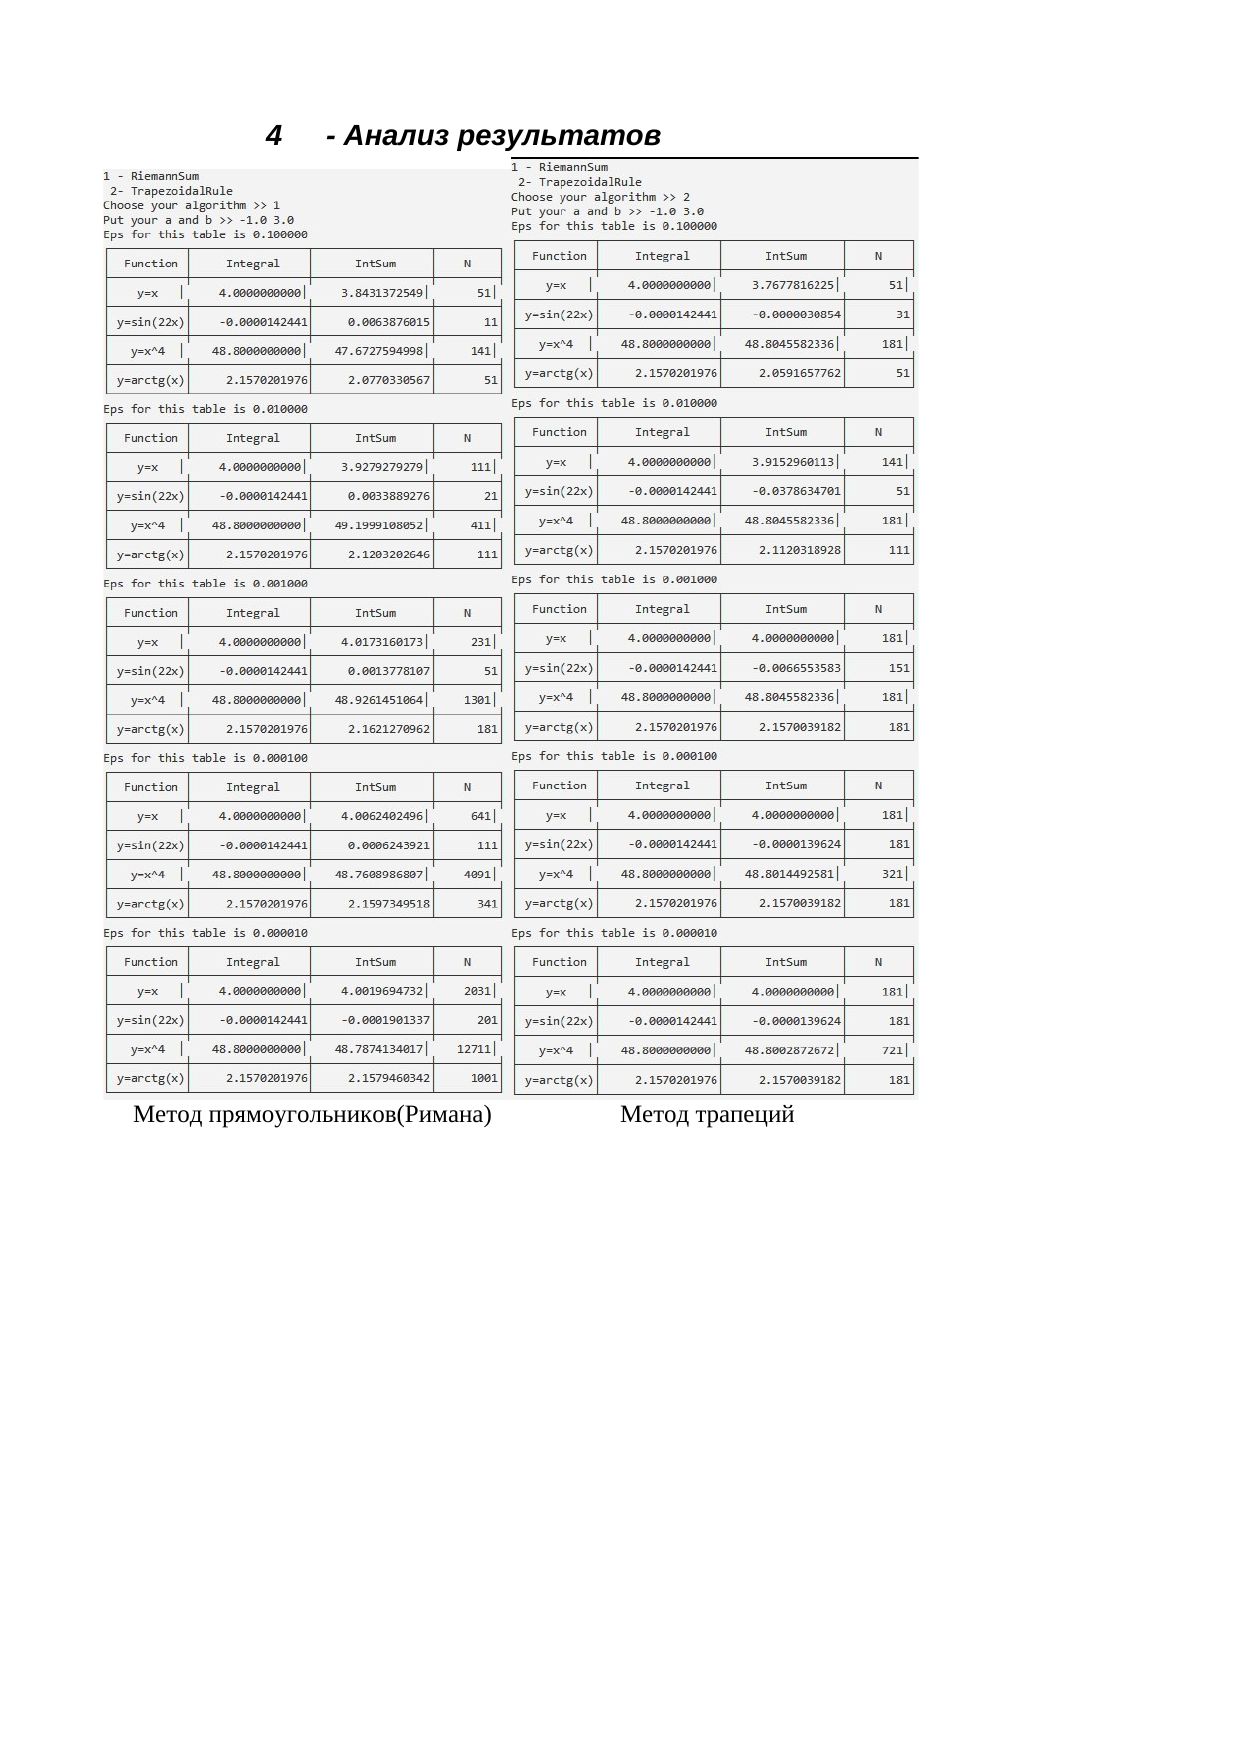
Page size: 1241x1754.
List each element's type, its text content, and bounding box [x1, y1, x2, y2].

picture [103, 157, 919, 1100]
subtitle - Анализ результатов [266, 118, 1152, 152]
text Метод прямоугольников(Римана) Метод трапеций [133, 1099, 1152, 1128]
